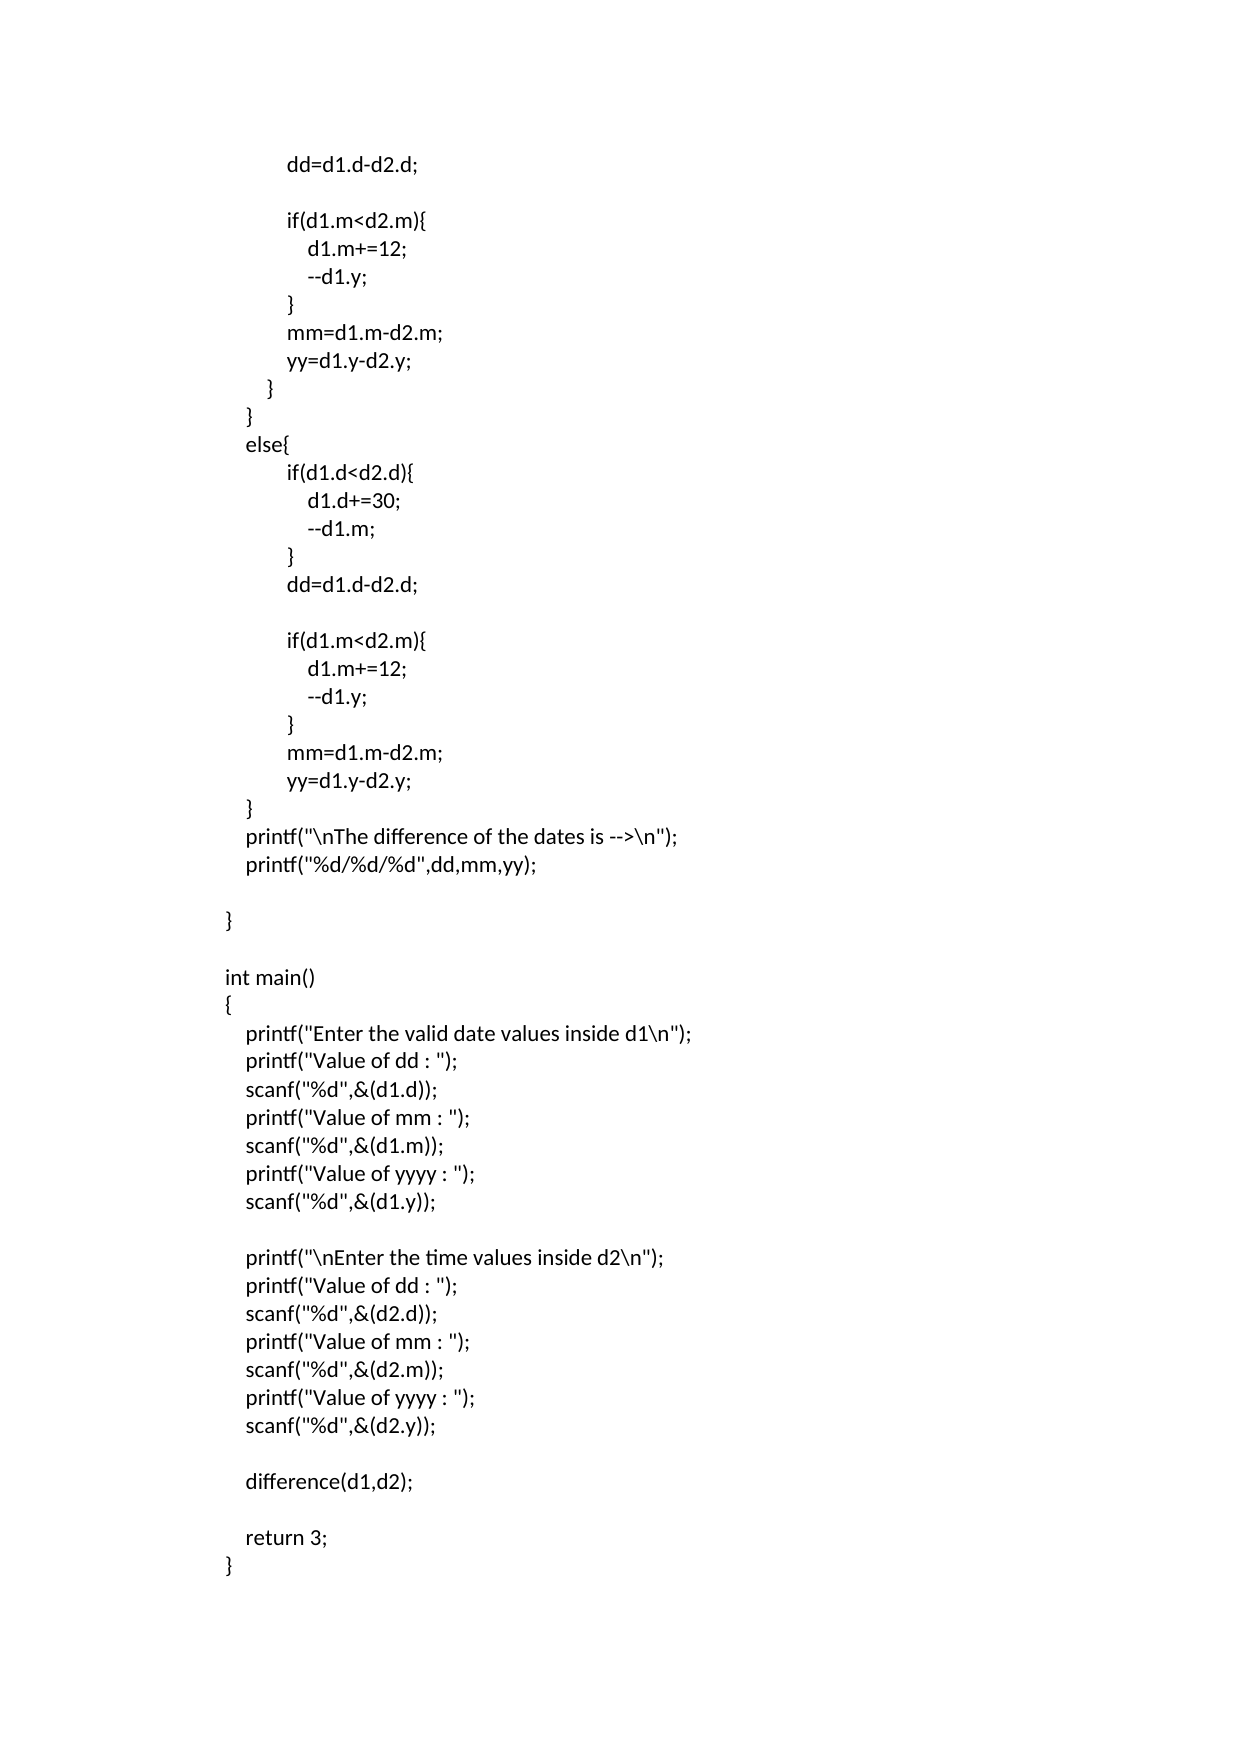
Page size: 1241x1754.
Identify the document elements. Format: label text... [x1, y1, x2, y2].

text printf("Enter the valid date values inside d1\n"); [225, 1019, 1090, 1047]
text printf("Value of mm : "); [225, 1327, 1090, 1355]
text difference(d1,d2); [225, 1467, 1090, 1495]
text { [225, 991, 1090, 1019]
text scanf("%d",&(d2.d)); [225, 1299, 1090, 1327]
text } [225, 907, 1090, 934]
text printf("Value of mm : "); [225, 1103, 1090, 1131]
text printf("Value of dd : "); [225, 1047, 1090, 1075]
text scanf("%d",&(d1.m)); [225, 1131, 1090, 1159]
text } [225, 374, 1090, 402]
text } [225, 542, 1090, 570]
text if(d1.m<d2.m){ [225, 626, 1090, 654]
text d1.m+=12; [225, 654, 1090, 682]
text mm=d1.m-d2.m; [225, 738, 1090, 766]
text } [225, 402, 1090, 430]
text int main() [225, 963, 1090, 991]
text --d1.y; [225, 262, 1090, 290]
text yy=d1.y-d2.y; [225, 346, 1090, 374]
text if(d1.d<d2.d){ [225, 458, 1090, 486]
text scanf("%d",&(d2.y)); [225, 1411, 1090, 1439]
text printf("Value of dd : "); [225, 1271, 1090, 1299]
text --d1.m; [225, 514, 1090, 542]
text printf("\nEnter the time values inside d2\n"); [225, 1243, 1090, 1271]
text printf("\nThe difference of the dates is -->\n"); [225, 822, 1090, 851]
text } [225, 290, 1090, 318]
text dd=d1.d-d2.d; [225, 150, 1090, 178]
text } [225, 1551, 1090, 1579]
text scanf("%d",&(d1.y)); [225, 1187, 1090, 1215]
text return 3; [225, 1523, 1090, 1551]
text d1.d+=30; [225, 486, 1090, 514]
text dd=d1.d-d2.d; [225, 570, 1090, 598]
text printf("Value of yyyy : "); [225, 1159, 1090, 1187]
text d1.m+=12; [225, 234, 1090, 262]
text } [225, 794, 1090, 822]
text printf("Value of yyyy : "); [225, 1383, 1090, 1411]
text scanf("%d",&(d1.d)); [225, 1075, 1090, 1103]
text } [225, 710, 1090, 738]
text yy=d1.y-d2.y; [225, 766, 1090, 794]
text printf("%d/%d/%d",dd,mm,yy); [225, 851, 1090, 878]
text else{ [225, 430, 1090, 458]
text if(d1.m<d2.m){ [225, 206, 1090, 234]
text --d1.y; [225, 682, 1090, 710]
text scanf("%d",&(d2.m)); [225, 1355, 1090, 1383]
text mm=d1.m-d2.m; [225, 318, 1090, 346]
